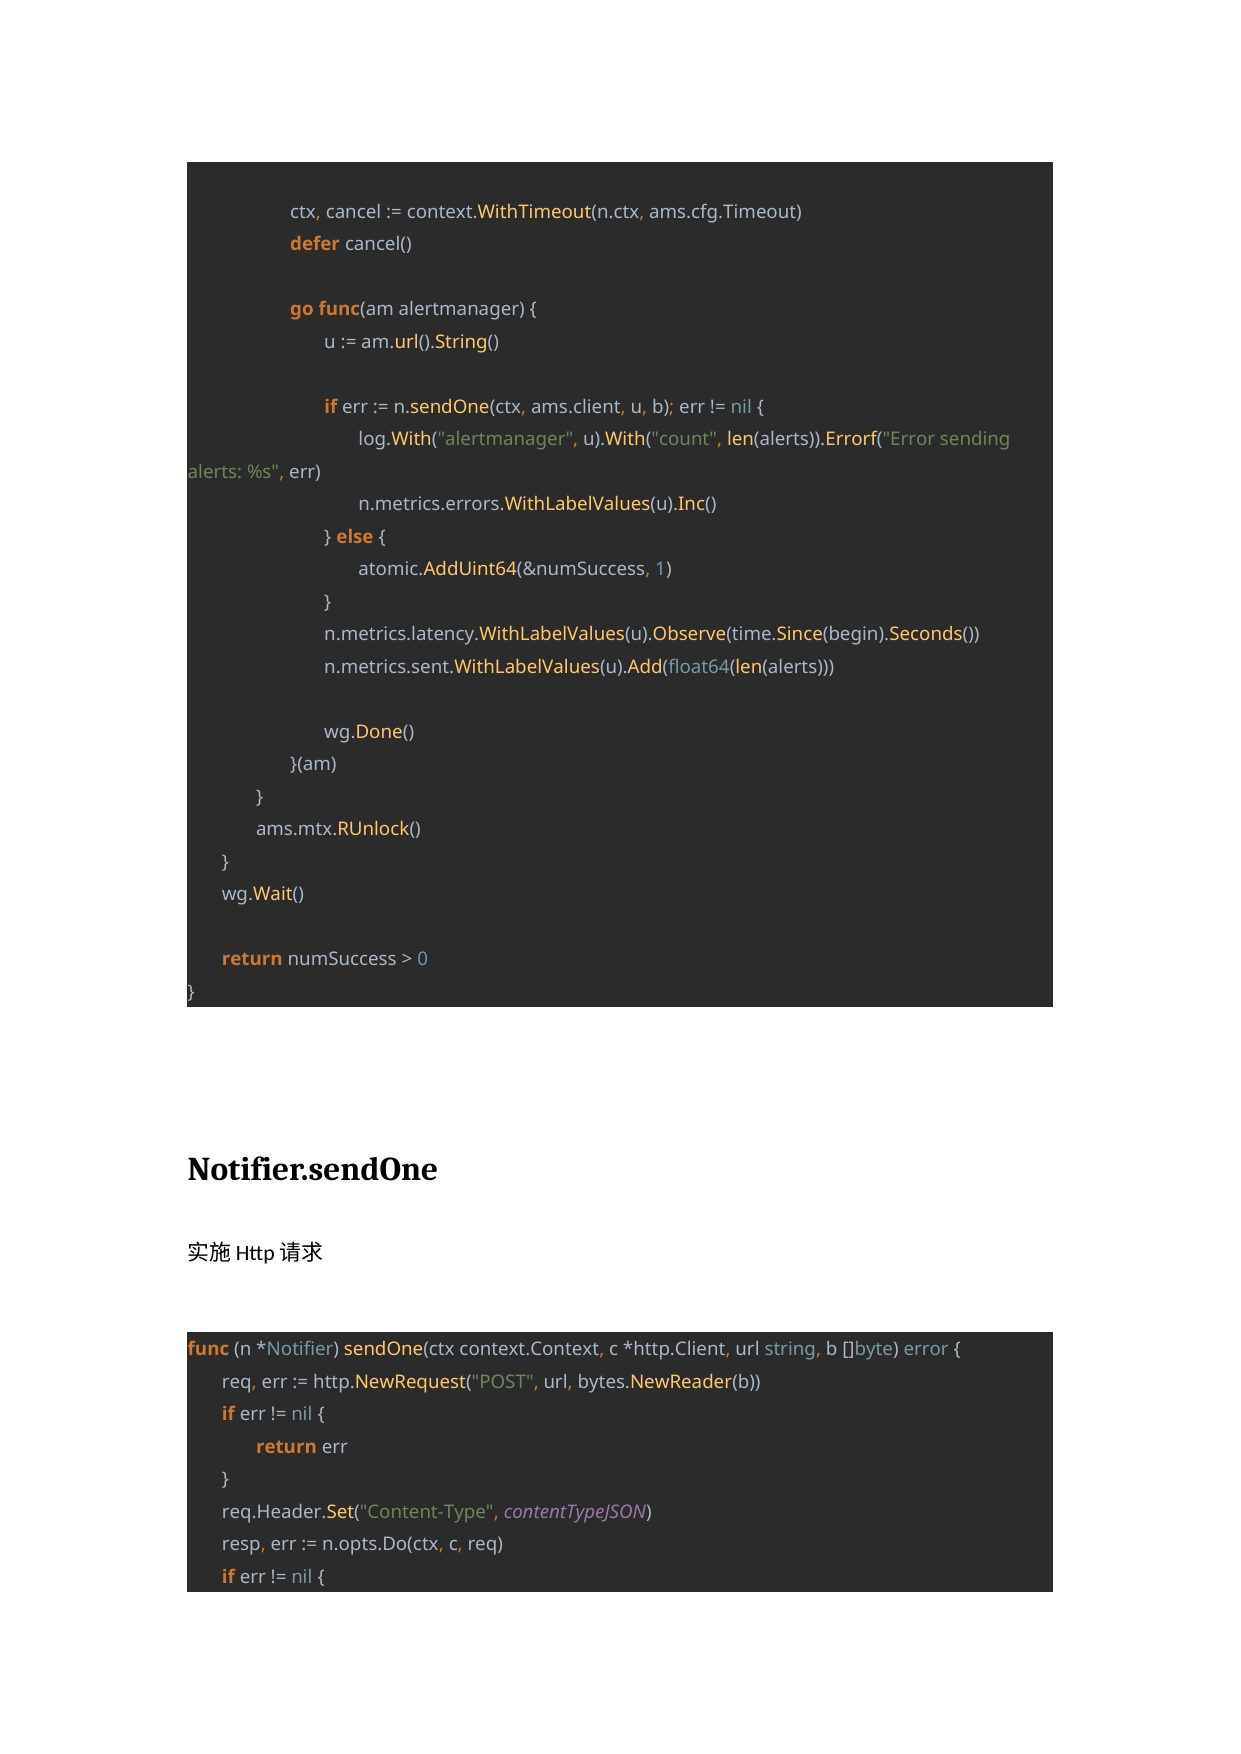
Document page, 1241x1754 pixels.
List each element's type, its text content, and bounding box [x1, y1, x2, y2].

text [187, 162, 1053, 1007]
subtitle Notifier.sendOne [187, 1137, 1053, 1202]
text 实施Http请求 [187, 1234, 1053, 1267]
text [187, 1332, 1053, 1592]
